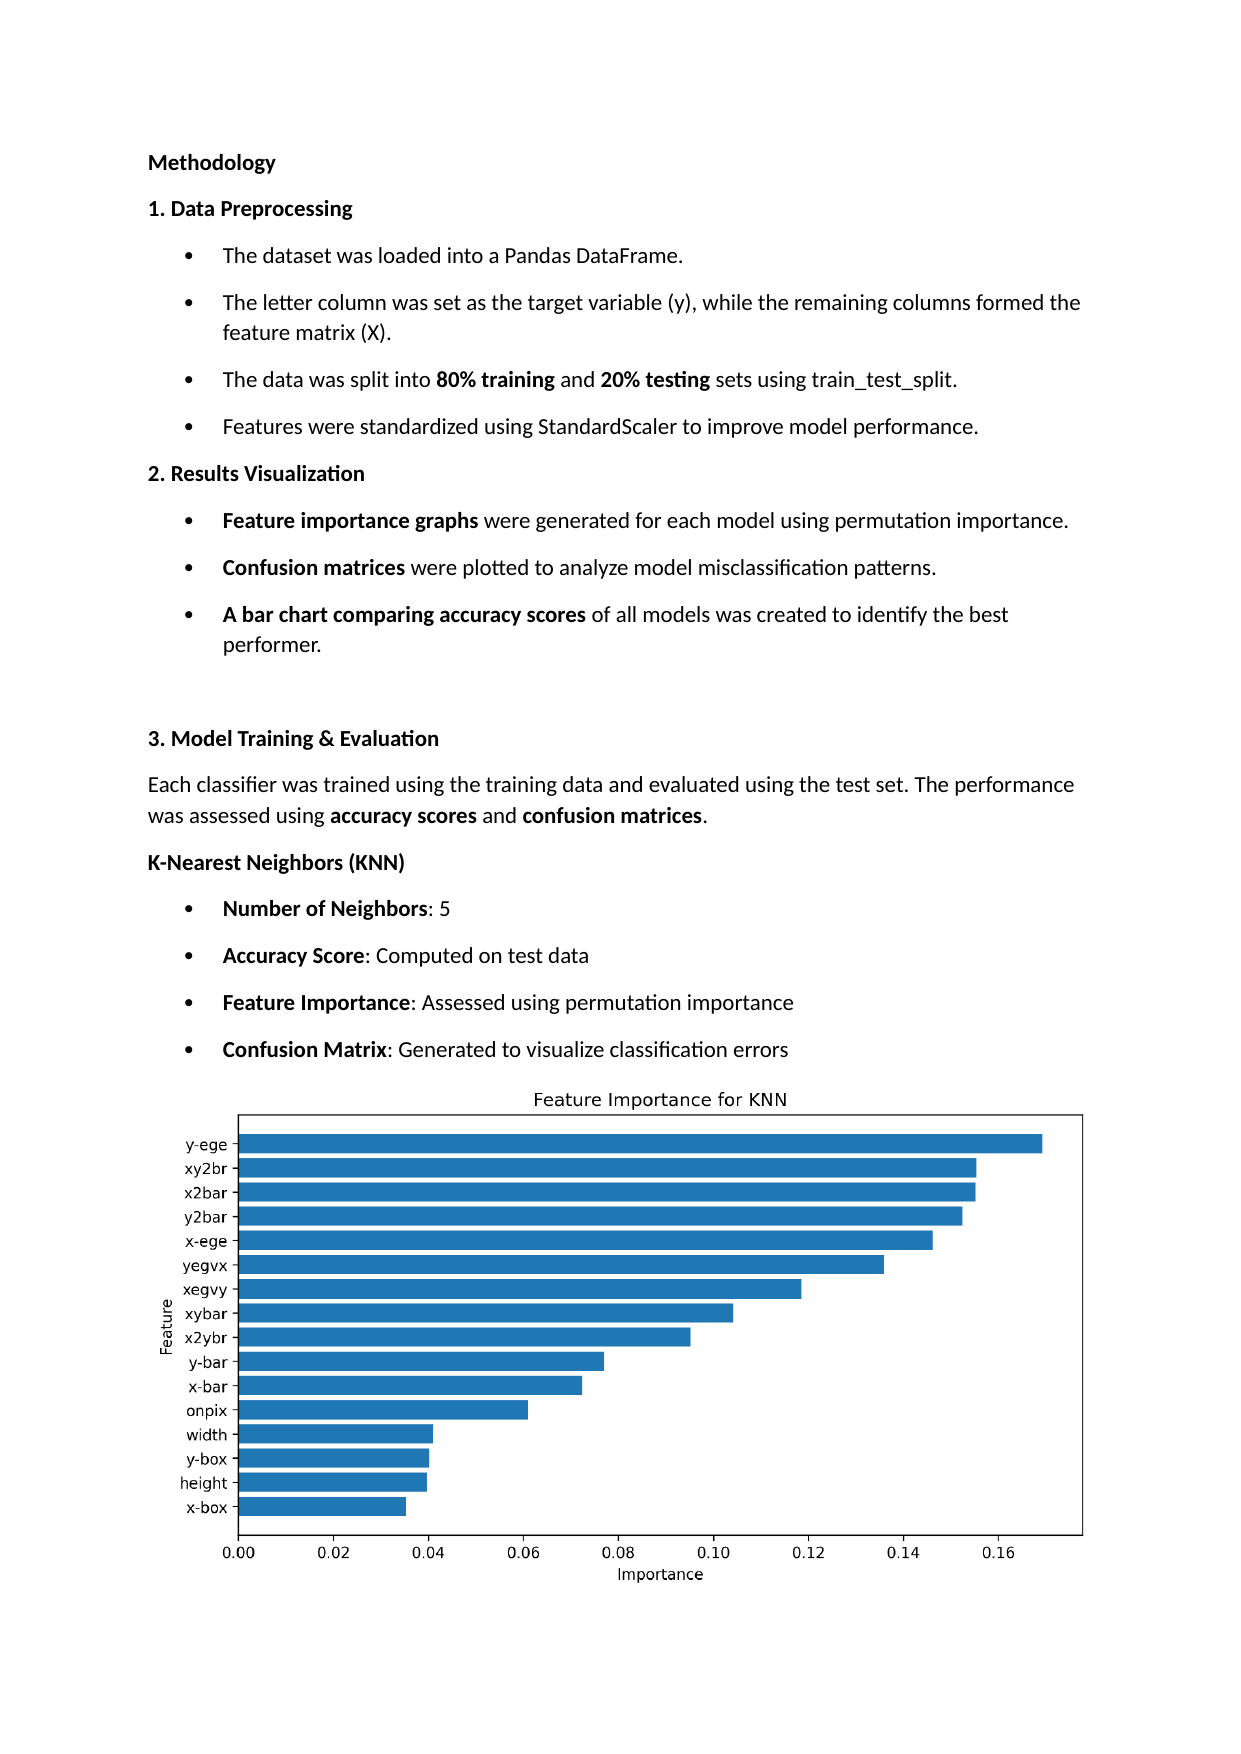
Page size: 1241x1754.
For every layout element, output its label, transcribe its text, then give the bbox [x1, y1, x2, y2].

list Confusion Matrix: Generated to visualize classification errors [185, 1035, 1093, 1063]
text 1. Data Preprocessing [148, 194, 1093, 222]
text Each classifier was trained using the training data and evaluated using the test set. The performance was assessed using accuracy scores and confusion matrices. [148, 771, 1093, 829]
list Features were standardized using StandardScaler to improve model performance. [185, 412, 1093, 440]
list Feature Importance: Assessed using permutation importance [185, 988, 1093, 1016]
text 3. Model Training & Evaluation [148, 724, 1093, 752]
text K-Nearest Neighbors (KNN) [148, 848, 1093, 876]
list Confusion matrices were plotted to analyze model misclassification patterns. [185, 553, 1093, 581]
text Methodology [148, 148, 1093, 176]
list The dataset was loaded into a Pandas DataFrame. [185, 241, 1093, 269]
list The data was split into 80% training and 20% testing sets using train_test_split. [185, 365, 1093, 393]
list A bar chart comparing accuracy scores of all models was created to identify the best performer. [185, 600, 1093, 658]
text 2. Results Visualization [148, 459, 1093, 487]
list The letter column was set as the target variable (y), while the remaining columns formed the feature matrix (X). [185, 288, 1093, 346]
list Feature importance graphs were generated for each model using permutation importance. [185, 506, 1093, 534]
picture [147, 1082, 1093, 1593]
list Accuracy Score: Computed on test data [185, 941, 1093, 969]
list Number of Neighbors: 5 [185, 894, 1093, 922]
